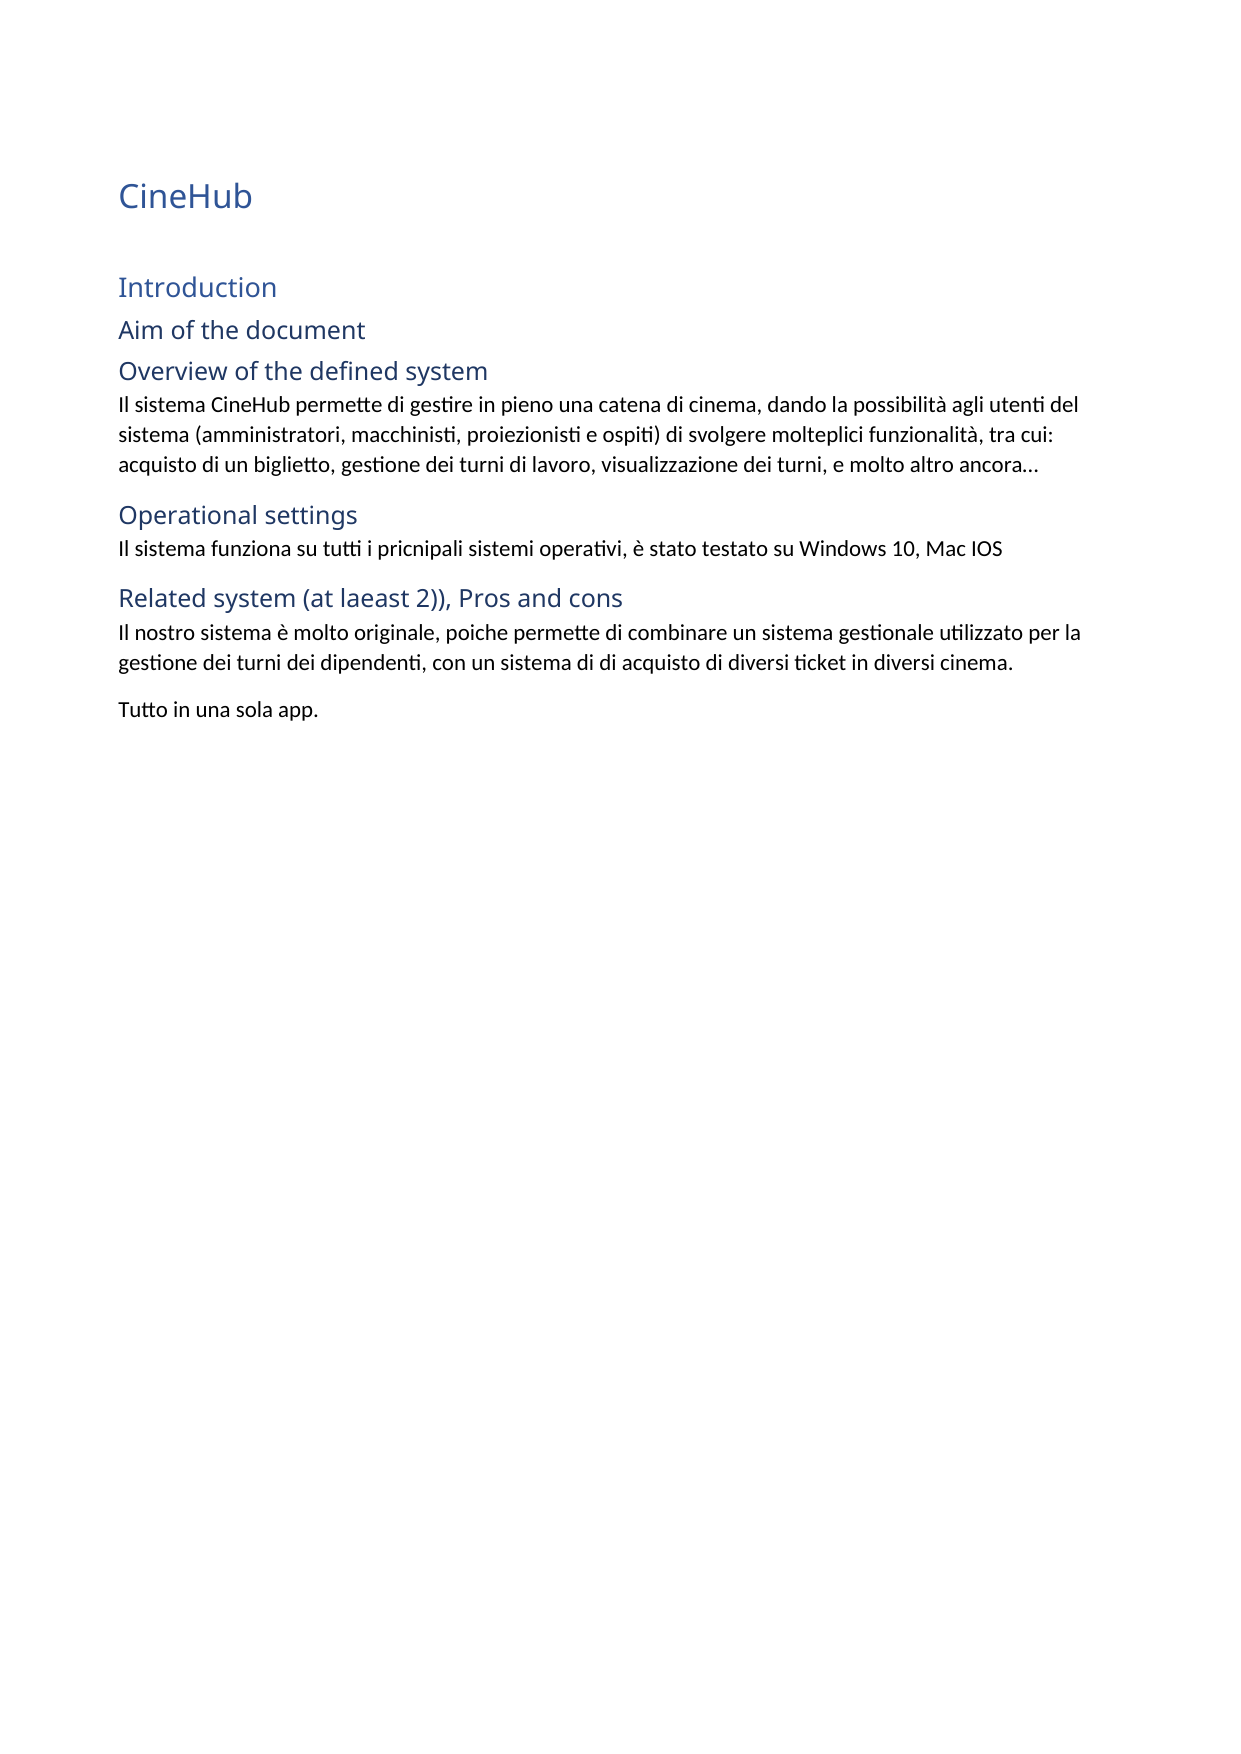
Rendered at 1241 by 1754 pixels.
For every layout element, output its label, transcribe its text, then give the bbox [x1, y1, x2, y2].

subtitle Aim of the document [118, 312, 1122, 346]
subtitle CineHub [118, 173, 1122, 218]
text Il sistema funziona su tutti i pricnipali sistemi operativi, è stato testato su Windows 10, Mac IOS [118, 534, 1122, 562]
subtitle Introduction [118, 268, 1122, 305]
subtitle Overview of the defined system [118, 353, 1122, 387]
text Tutto in una sola app. [118, 695, 1122, 723]
subtitle Related system (at laeast 2)), Pros and cons [118, 581, 1122, 615]
text Il sistema CineHub permette di gestire in pieno una catena di cinema, dando la possibilità agli utenti del sistema (amministratori, macchinisti, proiezionisti e ospiti) di svolgere molteplici funzionalità, tra cui: acquisto di un biglietto, gestione dei turni di lavoro, visualizzazione dei turni, e molto altro ancora… [118, 390, 1122, 478]
subtitle Operational settings [118, 497, 1122, 531]
text Il nostro sistema è molto originale, poiche permette di combinare un sistema gestionale utilizzato per la gestione dei turni dei dipendenti, con un sistema di di acquisto di diversi ticket in diversi cinema. [118, 618, 1122, 676]
